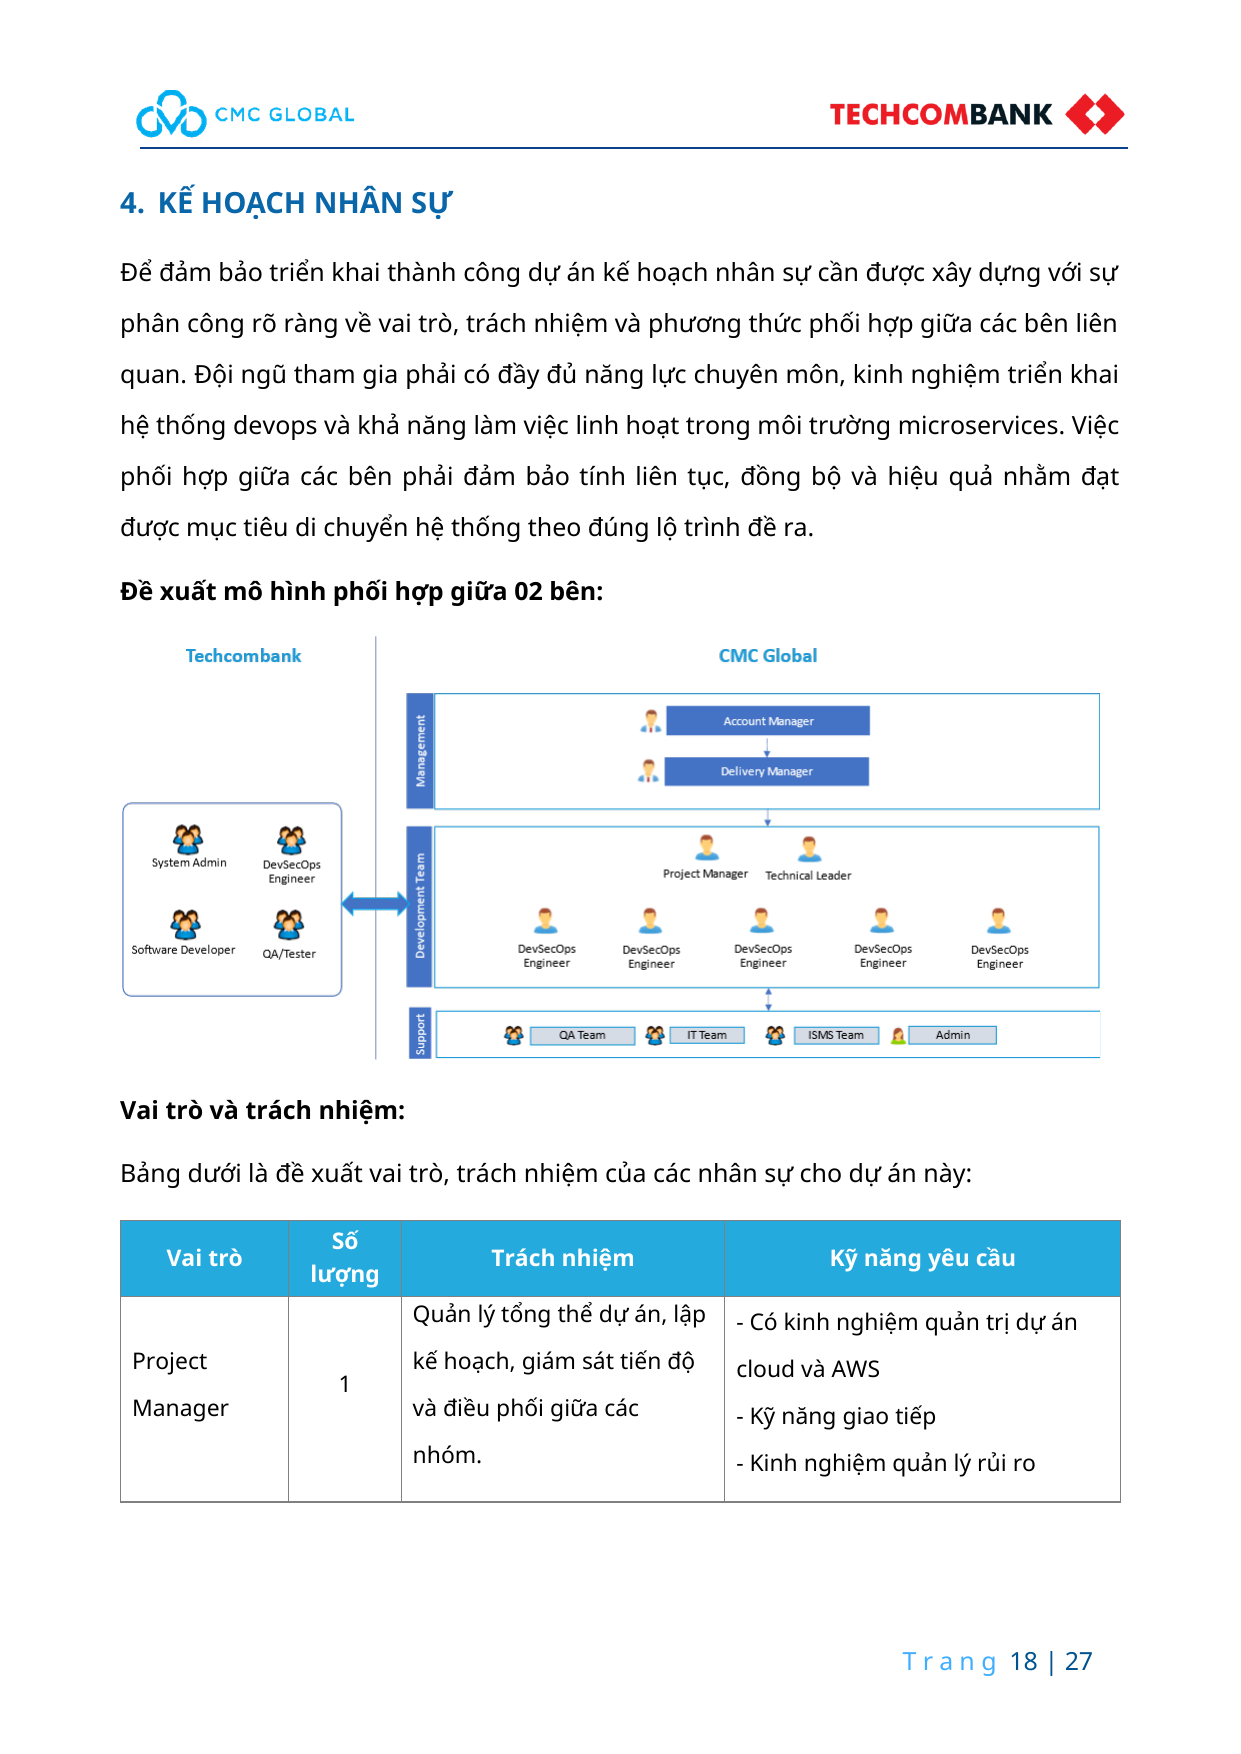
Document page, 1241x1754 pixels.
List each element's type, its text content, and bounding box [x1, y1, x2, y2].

text Để đảm bảo triển khai thành công dự án kế hoạch nhân sự cần được xây dựng với sự phân công rõ ràng về vai trò, trách nhiệm và phương thức phối hợp giữa các bên liên quan. Đội ngũ tham gia phải có đầy đủ năng lực chuyên môn, kinh nghiệm triển khai hệ thống devops và khả năng làm việc linh hoạt trong môi trường microservices. Việc phối hợp giữa các bên phải đảm bảo tính liên tục, đồng bộ và hiệu quả nhằm đạt được mục tiêu di chuyển hệ thống theo đúng lộ trình đề ra. [120, 254, 1120, 544]
text Vai trò và trách nhiệm: [120, 1092, 1120, 1126]
table_header Số lượng [289, 1221, 401, 1296]
table_cell - Có kinh nghiệm quản trị dự án cloud và AWS - Kỹ năng giao tiếp - Kinh nghiệm quản lý rủi ro [725, 1297, 1120, 1501]
text Đề xuất mô hình phối hợp giữa 02 bên: [120, 573, 1120, 607]
table_cell Project Manager [121, 1297, 288, 1501]
table_header Vai trò [121, 1221, 288, 1296]
table_header Trách nhiệm [402, 1221, 724, 1296]
table_header Kỹ năng yêu cầu [725, 1221, 1120, 1296]
picture [136, 127, 148, 138]
table_cell 1 [289, 1297, 401, 1501]
picture [136, 90, 355, 138]
picture [120, 636, 1100, 1063]
table_cell Quản lý tổng thể dự án, lập kế hoạch, giám sát tiến độ và điều phối giữa các nhóm. [402, 1297, 724, 1501]
picture [830, 93, 1125, 135]
picture [154, 119, 189, 138]
text Bảng dưới là đề xuất vai trò, trách nhiệm của các nhân sự cho dự án này: [120, 1156, 1120, 1190]
text KẾ HOẠCH NHÂN SỰ [120, 183, 1120, 222]
